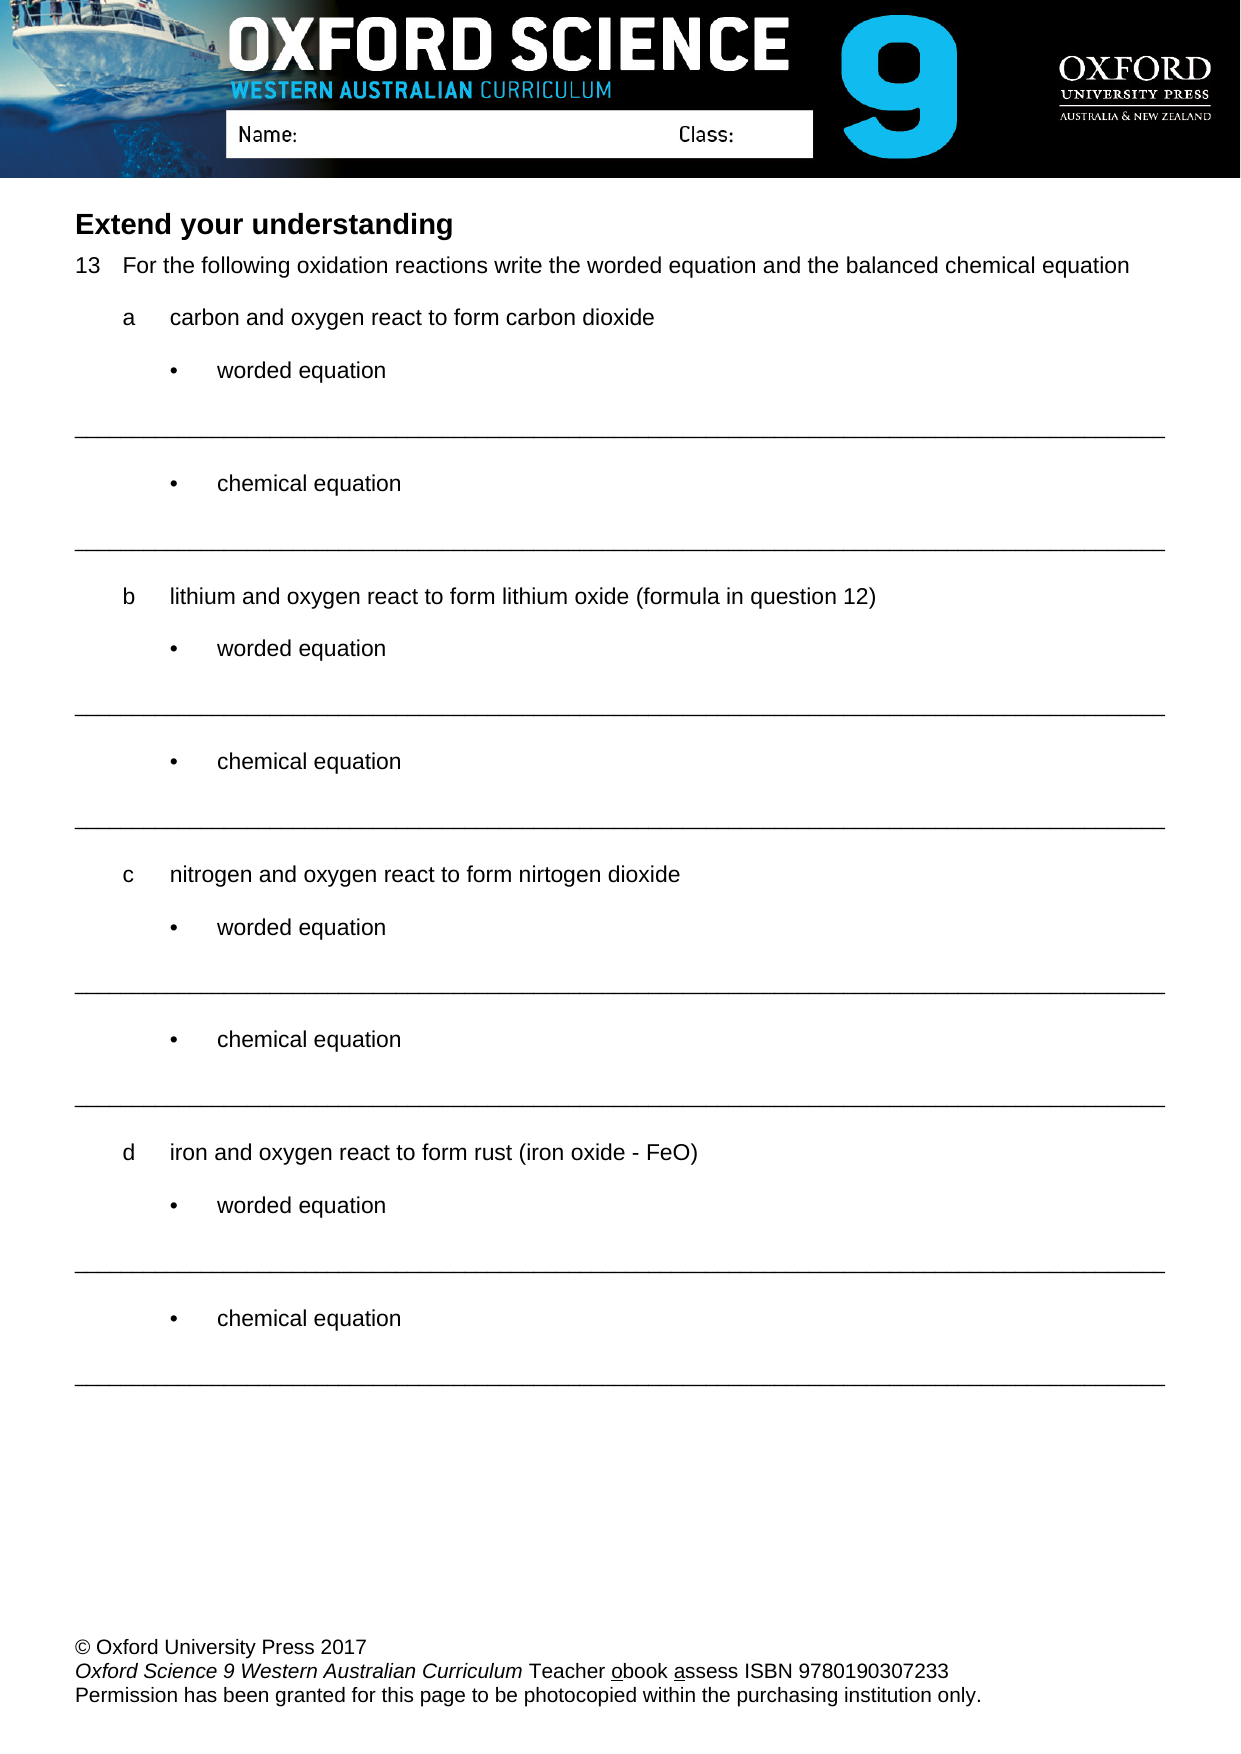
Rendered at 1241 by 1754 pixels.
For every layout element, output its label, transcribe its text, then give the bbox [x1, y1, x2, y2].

list • chemical equation [169, 1026, 1165, 1053]
text Extend your understanding [75, 207, 1165, 240]
list • chemical equation [169, 748, 1165, 774]
list • chemical equation [169, 1305, 1165, 1331]
list • worded equation [169, 635, 1165, 662]
picture [0, 0, 1241, 178]
list • worded equation [169, 1192, 1165, 1218]
list b lithium and oxygen react to form lithium oxide (formula in question 12) [122, 583, 1165, 609]
list a carbon and oxygen react to form carbon dioxide [122, 304, 1165, 331]
list • worded equation [169, 914, 1165, 940]
list • worded equation [169, 357, 1165, 383]
list • chemical equation [169, 470, 1165, 496]
list c nitrogen and oxygen react to form nirtogen dioxide [122, 861, 1165, 887]
list d iron and oxygen react to form rust (iron oxide - FeO) [122, 1139, 1165, 1166]
list 13 For the following oxidation reactions write the worded equation and the balanced chemical equation [75, 252, 1165, 278]
